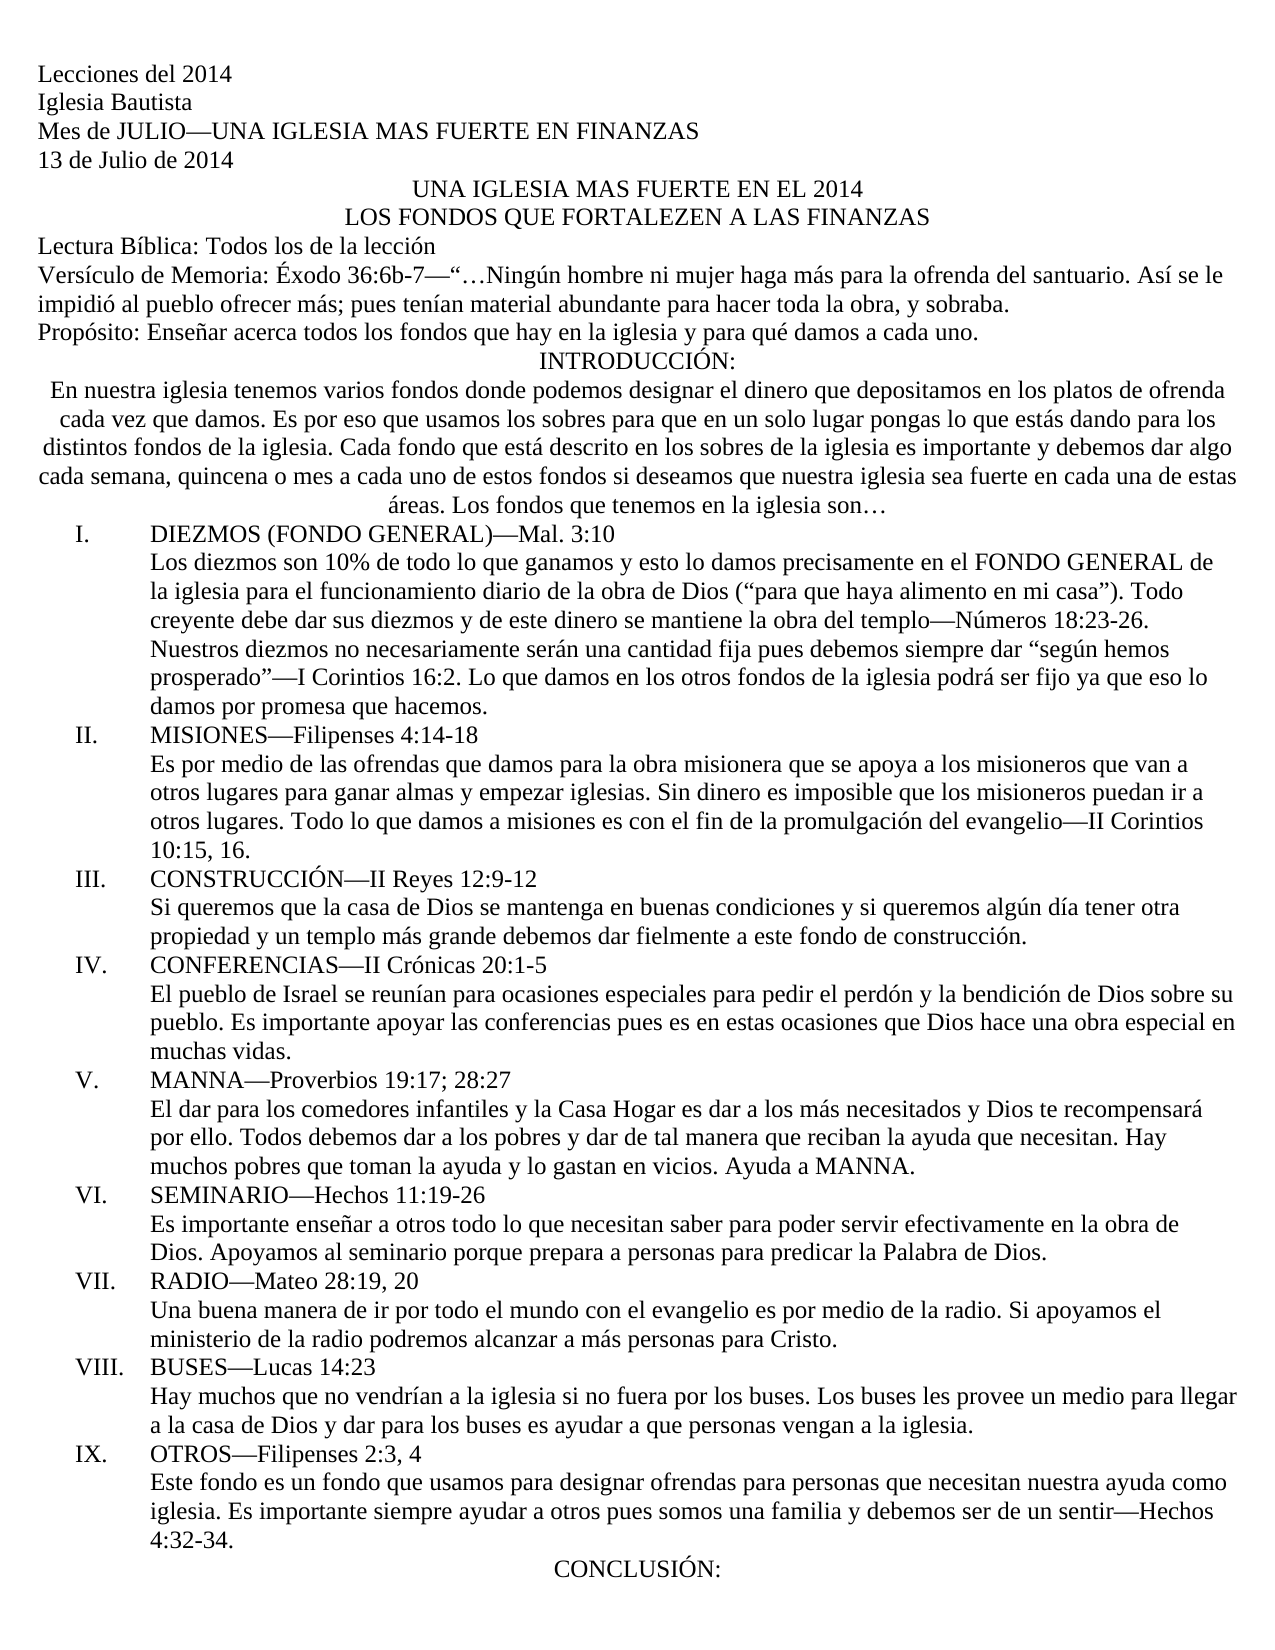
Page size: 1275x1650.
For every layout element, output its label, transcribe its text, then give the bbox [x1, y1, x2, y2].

list MISIONES—Filipenses 4:14-18 [75, 720, 1237, 749]
text Lecciones del 2014 Iglesia Bautista Mes de JULIO—UNA IGLESIA MAS FUERTE EN FINANZAS [37, 59, 1237, 145]
text Versículo de Memoria: Éxodo 36:6b-7—“…Ningún hombre ni mujer haga más para la ofrenda del santuario. Así se le impidió al pueblo ofrecer más; pues tenían material abundante para hacer toda la obra, y sobraba. [37, 260, 1237, 317]
text En nuestra iglesia tenemos varios fondos donde podemos designar el dinero que depositamos en los platos de ofrenda cada vez que damos. Es por eso que usamos los sobres para que en un solo lugar pongas lo que estás dando para los distintos fondos de la iglesia. Cada fondo que está descrito en los sobres de la iglesia es importante y debemos dar algo cada semana, quincena o mes a cada uno de estos fondos si deseamos que nuestra iglesia sea fuerte en cada una de estas áreas. Los fondos que tenemos en la iglesia son… [37, 375, 1237, 519]
list Hay muchos que no vendrían a la iglesia si no fuera por los buses. Los buses les provee un medio para llegar a la casa de Dios y dar para los buses es ayudar a que personas vengan a la iglesia. [150, 1381, 1237, 1439]
text UNA IGLESIA MAS FUERTE EN EL 2014 [37, 174, 1237, 202]
text LOS FONDOS QUE FORTALEZEN A LAS FINANZAS [37, 202, 1237, 231]
text 13 de Julio de 2014 [37, 145, 1237, 174]
list Este fondo es un fondo que usamos para designar ofrendas para personas que necesitan nuestra ayuda como iglesia. Es importante siempre ayudar a otros pues somos una familia y debemos ser de un sentir—Hechos 4:32-34. [150, 1467, 1237, 1554]
list RADIO—Mateo 28:19, 20 [75, 1266, 1237, 1295]
list El dar para los comedores infantiles y la Casa Hogar es dar a los más necesitados y Dios te recompensará por ello. Todos debemos dar a los pobres y dar de tal manera que reciban la ayuda que necesitan. Hay muchos pobres que toman la ayuda y lo gastan en vicios. Ayuda a MANNA. [150, 1094, 1237, 1180]
list Es importante enseñar a otros todo lo que necesitan saber para poder servir efectivamente en la obra de Dios. Apoyamos al seminario porque prepara a personas para predicar la Palabra de Dios. [150, 1209, 1237, 1266]
list BUSES—Lucas 14:23 [75, 1352, 1237, 1381]
text Propósito: Enseñar acerca todos los fondos que hay en la iglesia y para qué damos a cada uno. [37, 317, 1237, 346]
list MANNA—Proverbios 19:17; 28:27 [75, 1065, 1237, 1094]
list DIEZMOS (FONDO GENERAL)—Mal. 3:10 [75, 519, 1237, 547]
text CONCLUSIÓN: [37, 1554, 1237, 1582]
list CONSTRUCCIÓN—II Reyes 12:9-12 [75, 864, 1237, 892]
list Es por medio de las ofrendas que damos para la obra misionera que se apoya a los misioneros que van a otros lugares para ganar almas y empezar iglesias. Sin dinero es imposible que los misioneros puedan ir a otros lugares. Todo lo que damos a misiones es con el fin de la promulgación del evangelio—II Corintios 10:15, 16. [150, 749, 1237, 864]
list CONFERENCIAS—II Crónicas 20:1-5 [75, 950, 1237, 979]
list SEMINARIO—Hechos 11:19-26 [75, 1180, 1237, 1209]
list El pueblo de Israel se reunían para ocasiones especiales para pedir el perdón y la bendición de Dios sobre su pueblo. Es importante apoyar las conferencias pues es en estas ocasiones que Dios hace una obra especial en muchas vidas. [150, 979, 1237, 1065]
text INTRODUCCIÓN: [37, 346, 1237, 375]
text Lectura Bíblica: Todos los de la lección [37, 231, 1237, 260]
list OTROS—Filipenses 2:3, 4 [75, 1439, 1237, 1467]
list Si queremos que la casa de Dios se mantenga en buenas condiciones y si queremos algún día tener otra propiedad y un templo más grande debemos dar fielmente a este fondo de construcción. [150, 892, 1237, 950]
list Una buena manera de ir por todo el mundo con el evangelio es por medio de la radio. Si apoyamos el ministerio de la radio podremos alcanzar a más personas para Cristo. [150, 1295, 1237, 1352]
list Los diezmos son 10% de todo lo que ganamos y esto lo damos precisamente en el FONDO GENERAL de la iglesia para el funcionamiento diario de la obra de Dios (“para que haya alimento en mi casa”). Todo creyente debe dar sus diezmos y de este dinero se mantiene la obra del templo—Números 18:23-26. Nuestros diezmos no necesariamente serán una cantidad fija pues debemos siempre dar “según hemos prosperado”—I Corintios 16:2. Lo que damos en los otros fondos de la iglesia podrá ser fijo ya que eso lo damos por promesa que hacemos. [150, 547, 1237, 720]
